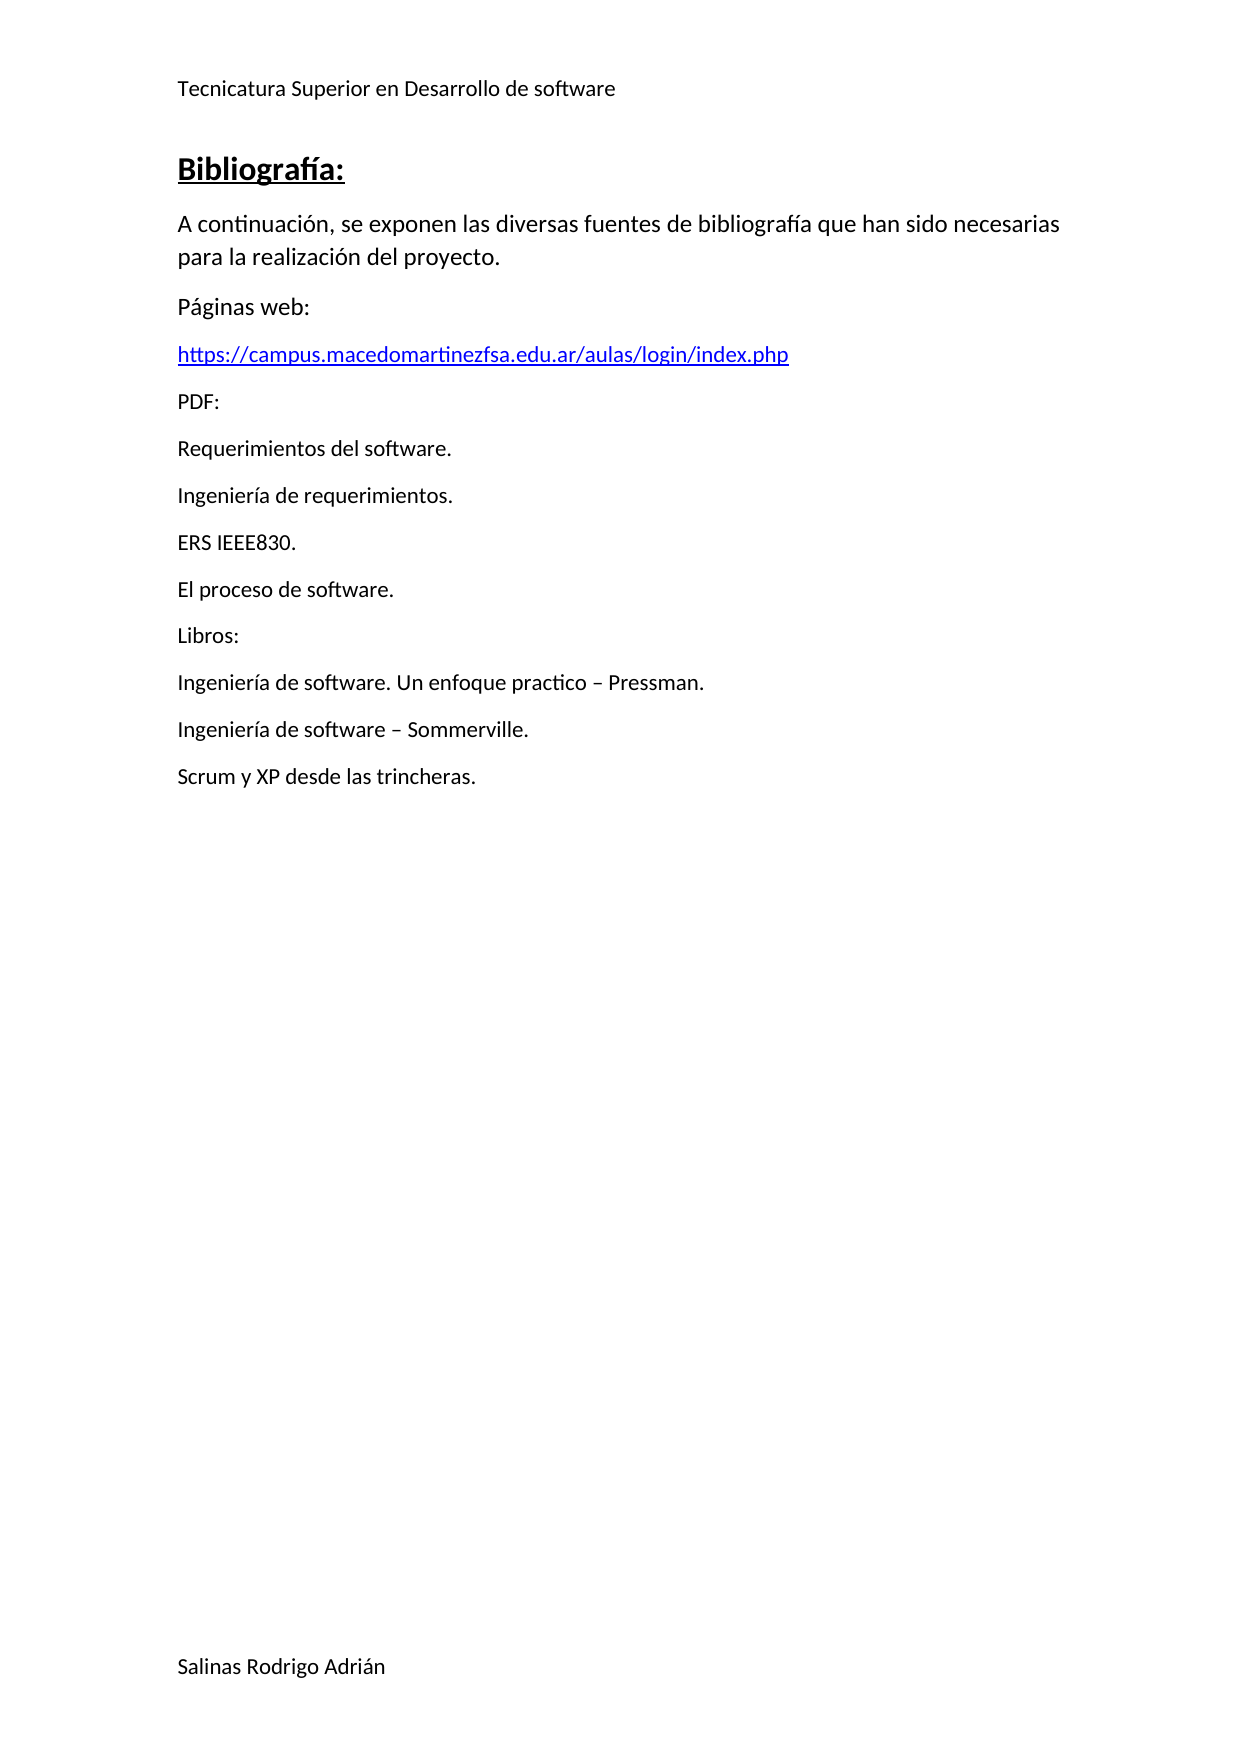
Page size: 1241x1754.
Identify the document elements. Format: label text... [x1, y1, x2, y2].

text https://campus.macedomartinezfsa.edu.ar/aulas/login/index.php [177, 340, 1063, 368]
text A continuación, se exponen las diversas fuentes de bibliografía que han sido necesarias para la realización del proyecto. [177, 208, 1063, 272]
text Ingeniería de software – Sommerville. [177, 715, 1063, 743]
text Páginas web: [177, 291, 1063, 321]
text Bibliografía: [177, 148, 1063, 188]
text Ingeniería de requerimientos. [177, 481, 1063, 509]
text Libros: [177, 622, 1063, 649]
text PDF: [177, 387, 1063, 415]
text Ingeniería de software. Un enfoque practico – Pressman. [177, 668, 1063, 696]
text El proceso de software. [177, 575, 1063, 603]
text Requerimientos del software. [177, 434, 1063, 462]
text ERS IEEE830. [177, 528, 1063, 556]
text Scrum y XP desde las trincheras. [177, 762, 1063, 790]
